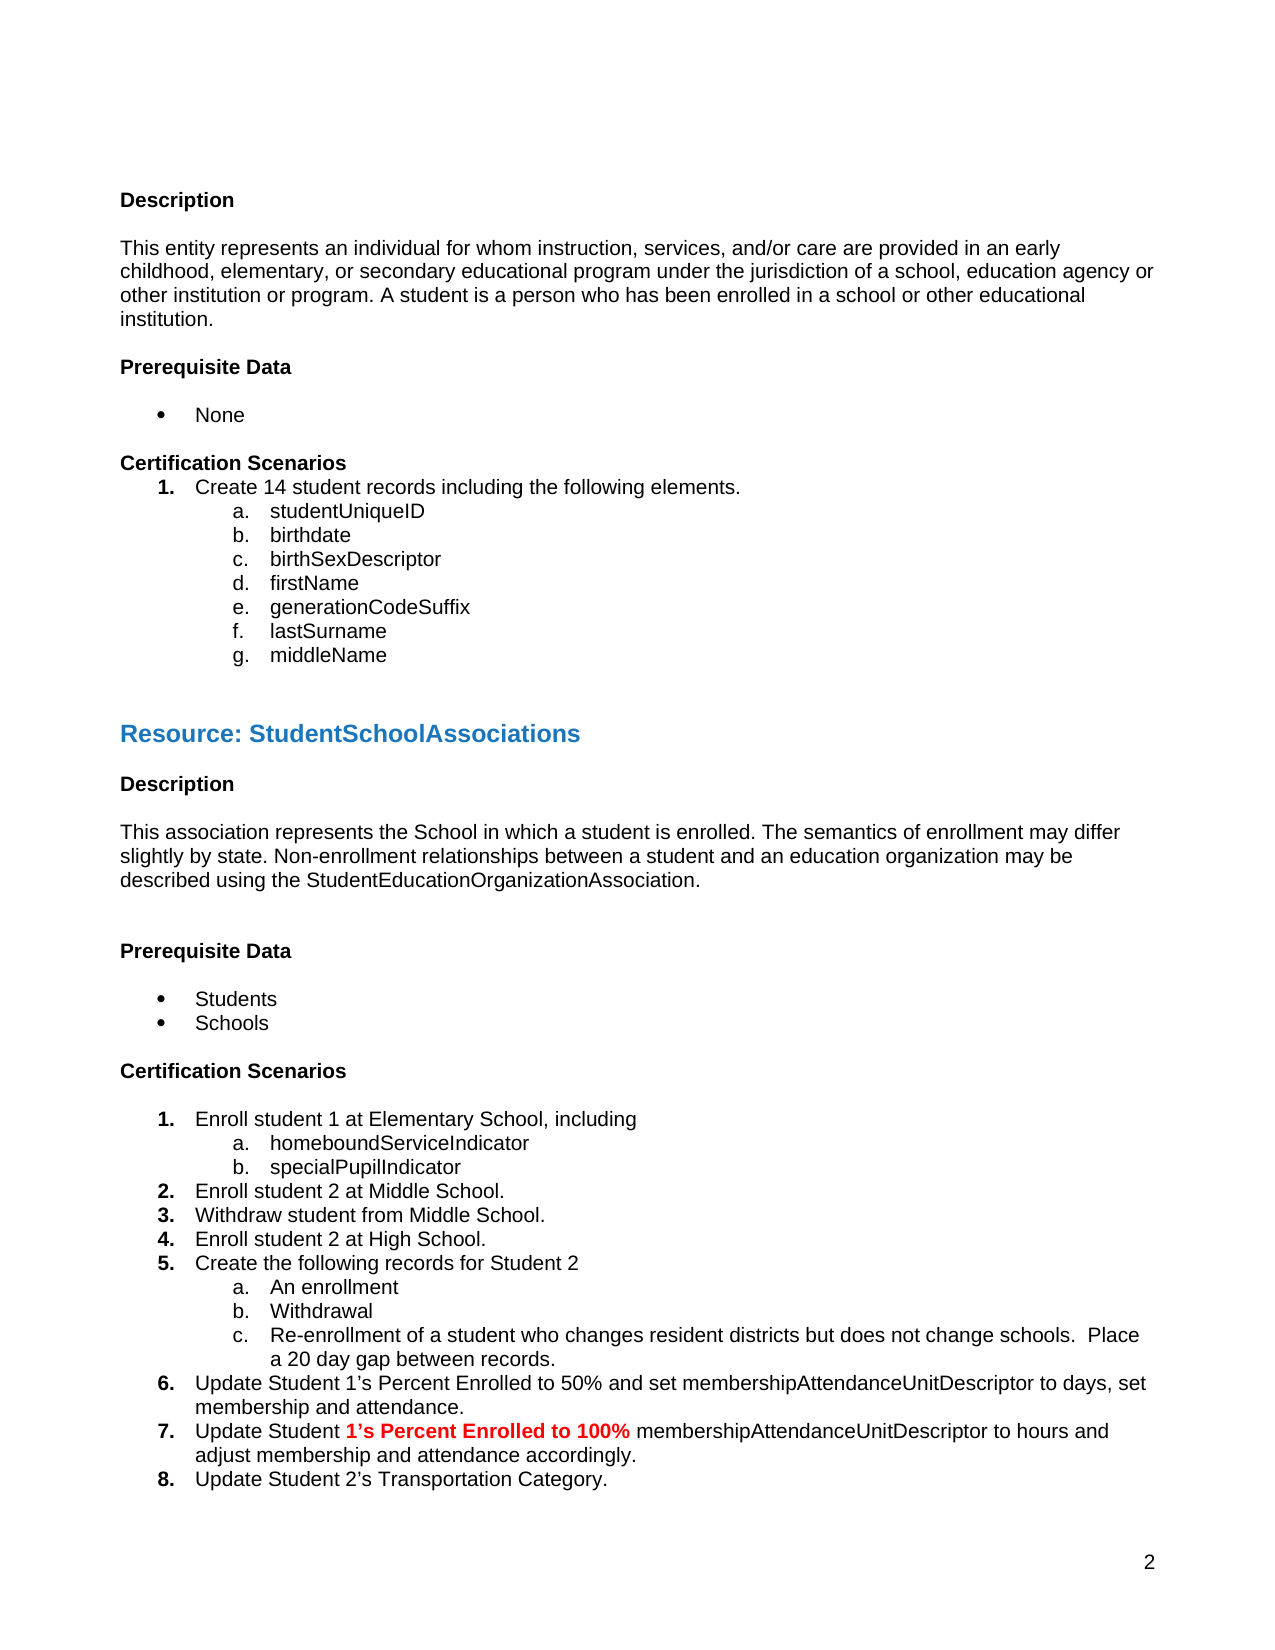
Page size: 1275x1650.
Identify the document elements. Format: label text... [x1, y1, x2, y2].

subtitle Resource: StudentSchoolAssociations [120, 719, 1155, 748]
list An enrollment [232, 1275, 1155, 1299]
text Description [120, 187, 1155, 211]
text Prerequisite Data [120, 939, 1155, 963]
list Create 14 student records including the following elements. [157, 475, 1155, 499]
list generationCodeSuffix [232, 595, 1155, 619]
list Enroll student 2 at High School. [157, 1227, 1155, 1251]
list homeboundServiceIndicator [232, 1131, 1155, 1155]
list Schools [157, 1011, 1155, 1035]
text This entity represents an individual for whom instruction, services, and/or care are provided in an early childhood, elementary, or secondary educational program under the jurisdiction of a school, education agency or other institution or program. A student is a person who has been enrolled in a school or other educational institution. [120, 235, 1155, 331]
list None [157, 403, 1155, 427]
list studentUniqueID [232, 499, 1155, 523]
list Withdraw student from Middle School. [157, 1203, 1155, 1227]
text Certification Scenarios [120, 1059, 1155, 1083]
list Create the following records for Student 2 [157, 1251, 1155, 1275]
list Update Student 2’s Transportation Category. [157, 1467, 1155, 1491]
list birthSexDescriptor [232, 547, 1155, 571]
list Enroll student 2 at Middle School. [157, 1179, 1155, 1203]
list specialPupilIndicator [232, 1155, 1155, 1179]
list Enroll student 1 at Elementary School, including [157, 1107, 1155, 1131]
text Description [120, 772, 1155, 796]
list Update Student 1’s Percent Enrolled to 100% membershipAttendanceUnitDescriptor to hours and adjust membership and attendance accordingly. [157, 1419, 1155, 1467]
text Certification Scenarios [120, 451, 1155, 475]
text Prerequisite Data [120, 355, 1155, 379]
text This association represents the School in which a student is enrolled. The semantics of enrollment may differ slightly by state. Non-enrollment relationships between a student and an education organization may be described using the StudentEducationOrganizationAssociation. [120, 819, 1155, 891]
list birthdate [232, 523, 1155, 547]
list firstName [232, 571, 1155, 595]
list lastSurname [232, 619, 1155, 643]
list Students [157, 987, 1155, 1011]
list middleName [232, 643, 1155, 667]
list Update Student 1’s Percent Enrolled to 50% and set membershipAttendanceUnitDescriptor to days, set membership and attendance. [157, 1371, 1155, 1419]
list Re-enrollment of a student who changes resident districts but does not change schools. Place a 20 day gap between records. [232, 1323, 1155, 1371]
list Withdrawal [232, 1299, 1155, 1323]
